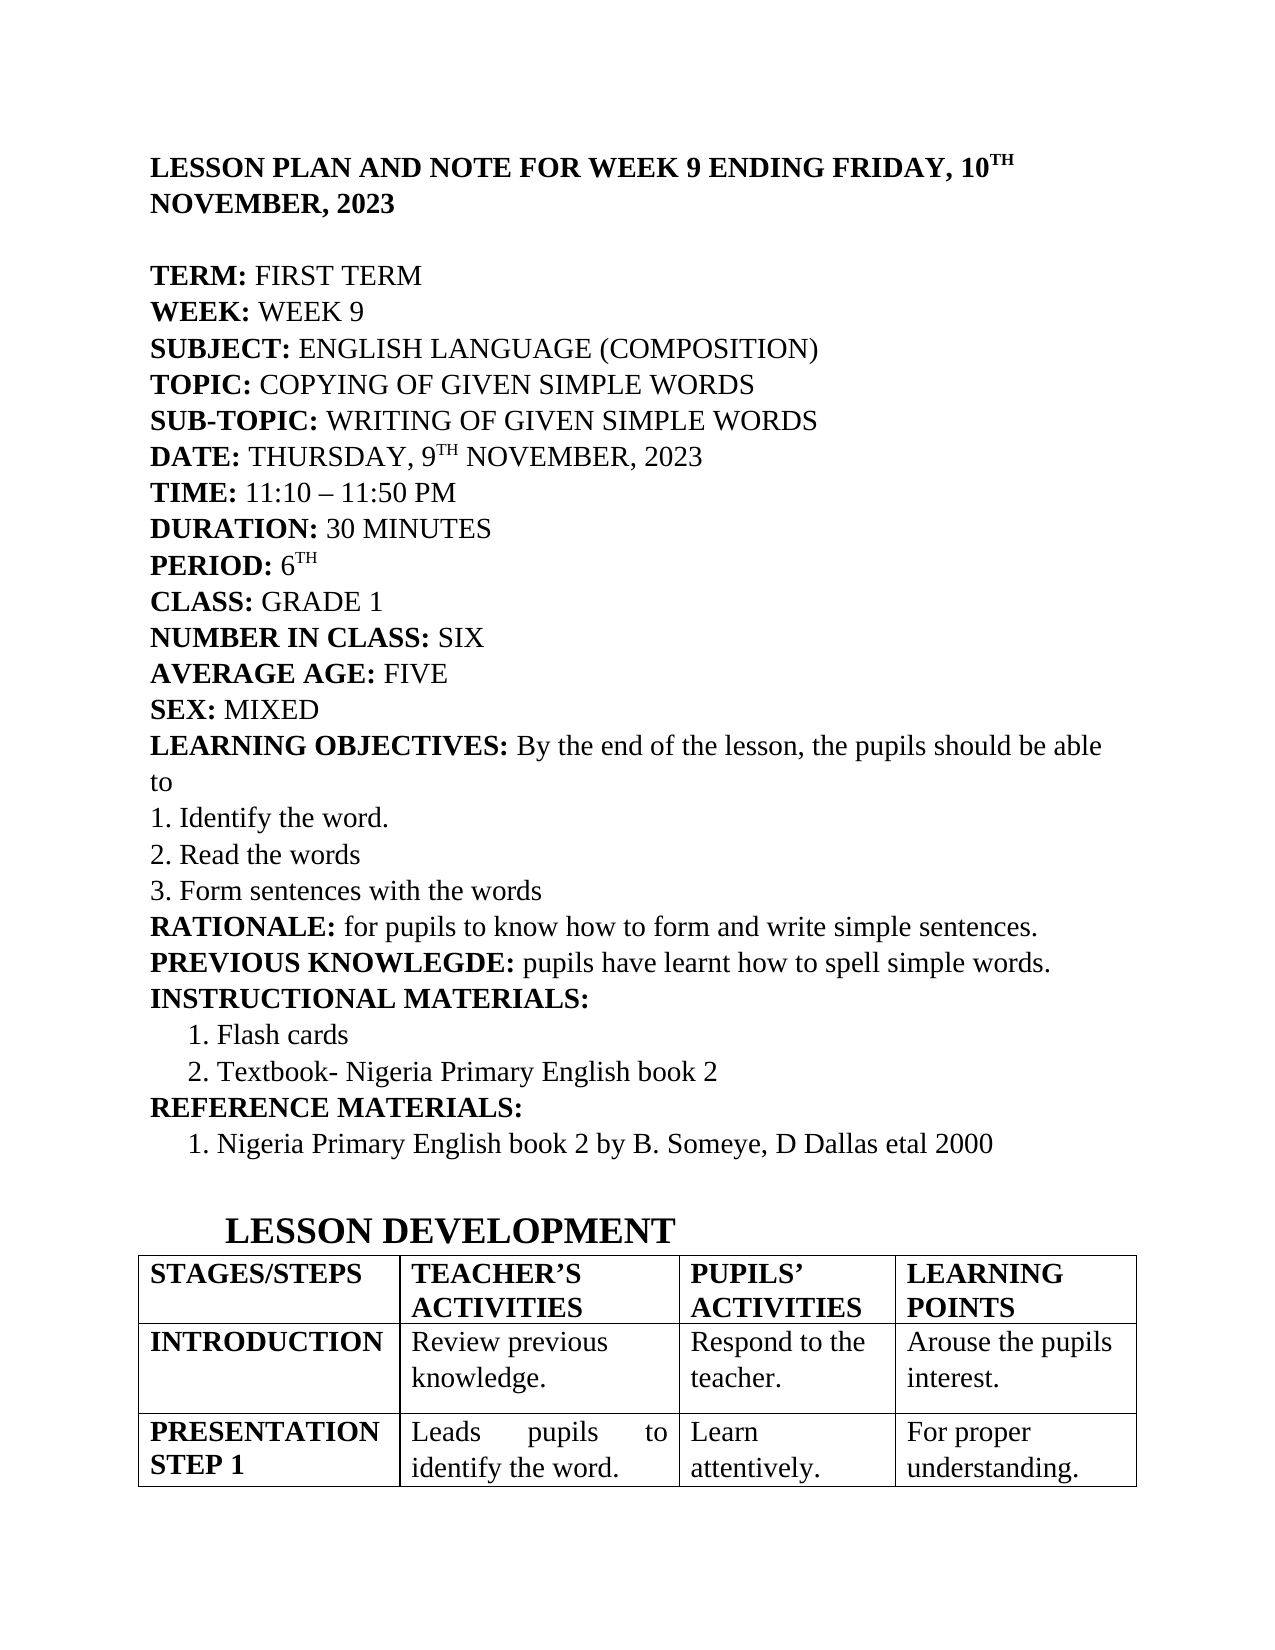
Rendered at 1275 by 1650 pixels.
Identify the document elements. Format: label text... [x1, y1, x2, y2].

table_header STAGES/STEPS [139, 1256, 399, 1323]
list Identify the word. [150, 801, 1125, 834]
text NUMBER IN CLASS: SIX [150, 620, 1125, 653]
table_header LEARNING POINTS [896, 1256, 1136, 1323]
text TOPIC: COPYING OF GIVEN SIMPLE WORDS [150, 367, 1125, 400]
table_header PUPILS’ ACTIVITIES [680, 1256, 895, 1323]
text LEARNING OBJECTIVES: By the end of the lesson, the pupils should be able to [150, 728, 1125, 798]
text TIME: 11:10 – 11:50 PM [150, 475, 1125, 509]
table_header TEACHER’S ACTIVITIES [401, 1256, 679, 1323]
text SUB-TOPIC: WRITING OF GIVEN SIMPLE WORDS [150, 403, 1125, 437]
table_cell Review previous knowledge. [401, 1324, 679, 1413]
table_cell Arouse the pupils interest. [896, 1324, 1136, 1413]
text DATE: THURSDAY, 9TH NOVEMBER, 2023 [150, 439, 1125, 473]
text TERM: FIRST TERM [150, 258, 1125, 292]
list LESSON DEVELOPMENT [225, 1209, 1125, 1252]
text CLASS: GRADE 1 [150, 584, 1125, 617]
table_cell Learn attentively. [680, 1414, 895, 1486]
list Form sentences with the words [150, 873, 1125, 906]
list Flash cards [187, 1017, 1125, 1051]
text INSTRUCTIONAL MATERIALS: [150, 981, 1125, 1015]
text DURATION: 30 MINUTES [150, 511, 1125, 545]
table_cell INTRODUCTION [139, 1324, 399, 1413]
text PREVIOUS KNOWLEGDE: pupils have learnt how to spell simple words. [150, 945, 1125, 979]
table_cell Respond to the teacher. [680, 1324, 895, 1413]
text AVERAGE AGE: FIVE [150, 656, 1125, 689]
text REFERENCE MATERIALS: [150, 1090, 1125, 1123]
text RATIONALE: for pupils to know how to form and write simple sentences. [150, 909, 1125, 943]
text WEEK: WEEK 9 [150, 294, 1125, 328]
text LESSON PLAN AND NOTE FOR WEEK 9 ENDING FRIDAY, 10TH NOVEMBER, 2023 [150, 150, 1125, 220]
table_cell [401, 1414, 679, 1486]
table_cell PRESENTATION STEP 1 [139, 1414, 399, 1486]
list Nigeria Primary English book 2 by B. Someye, D Dallas etal 2000 [187, 1126, 1125, 1159]
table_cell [896, 1414, 1136, 1486]
list Read the words [150, 837, 1125, 870]
text SEX: MIXED [150, 692, 1125, 726]
text SUBJECT: ENGLISH LANGUAGE (COMPOSITION) [150, 331, 1125, 364]
text PERIOD: 6TH [150, 548, 1125, 581]
list Textbook- Nigeria Primary English book 2 [187, 1054, 1125, 1087]
